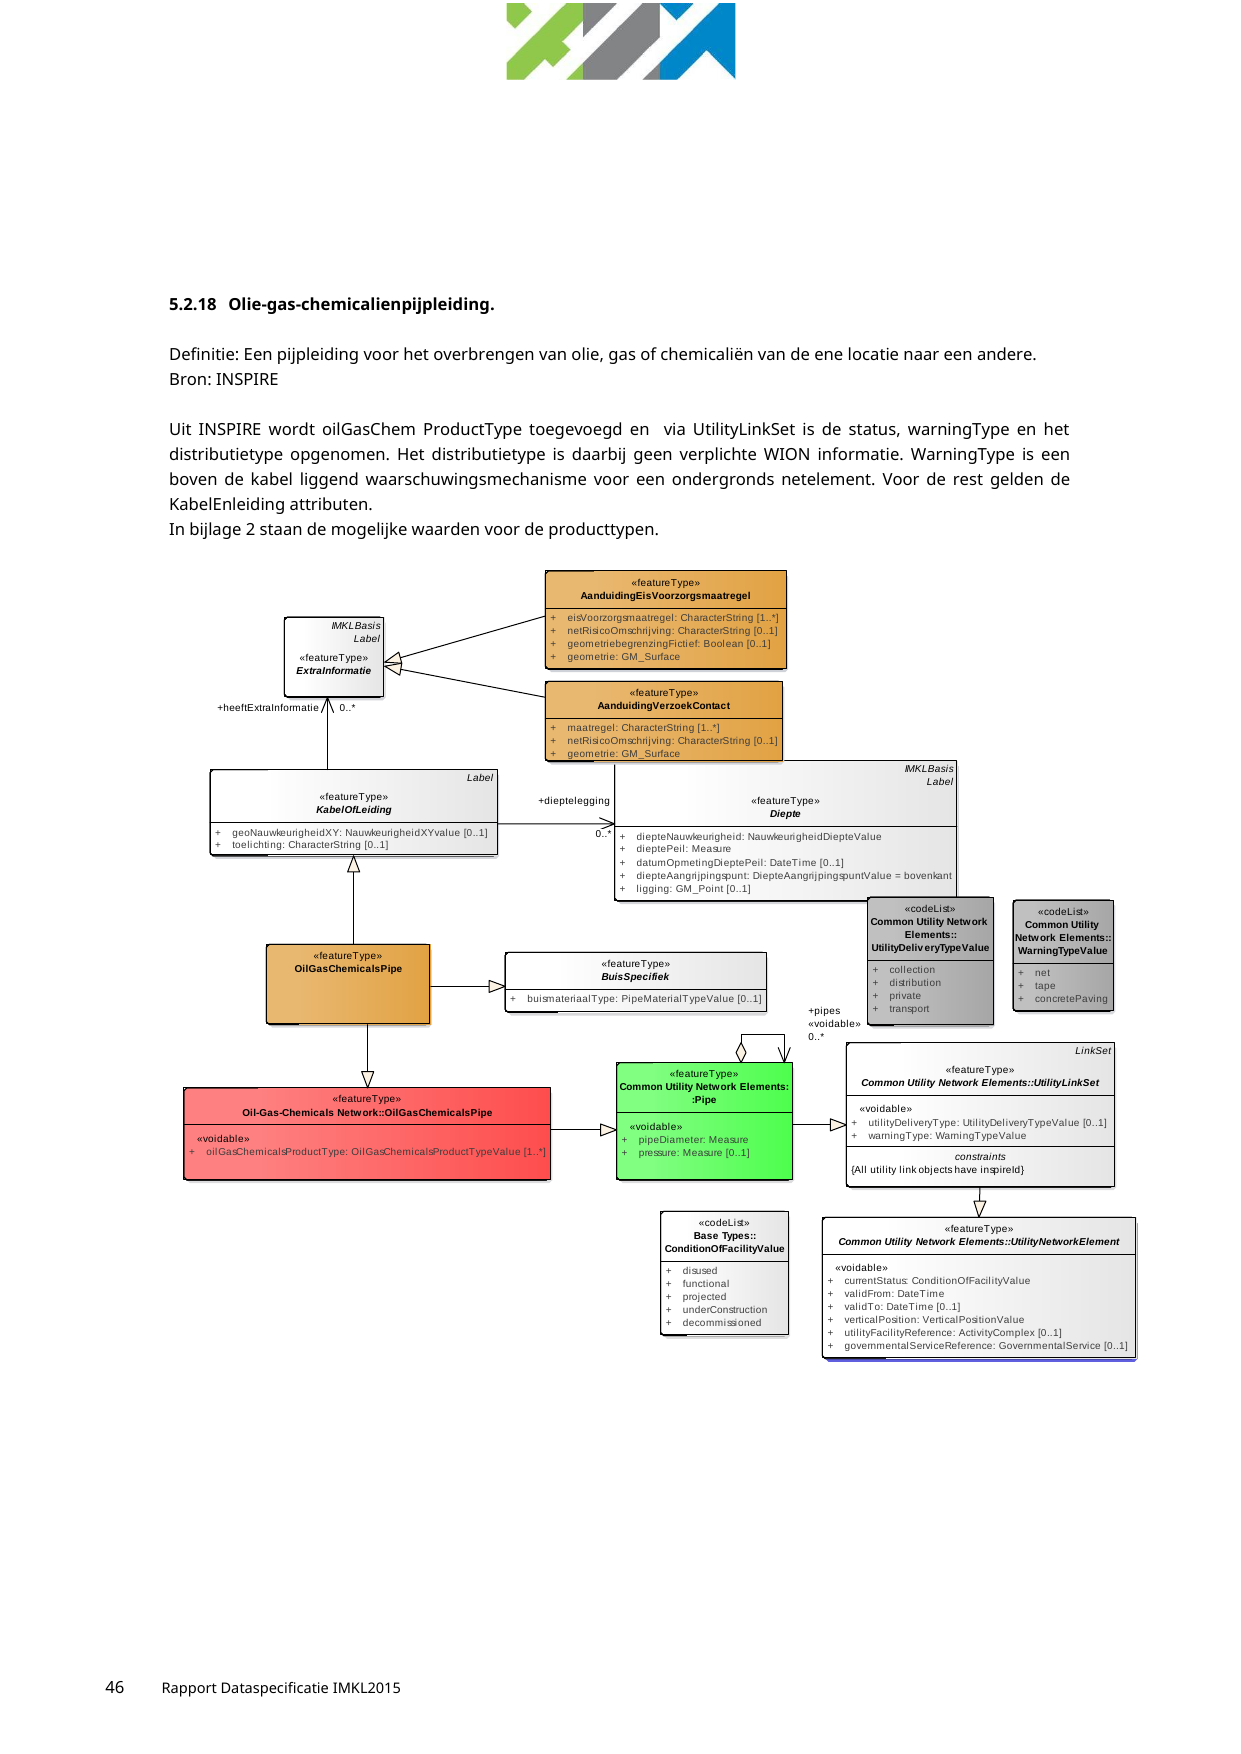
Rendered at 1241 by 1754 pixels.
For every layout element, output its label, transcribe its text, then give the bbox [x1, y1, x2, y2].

text Uit INSPIRE wordt oilGasChem ProductType toegevoegd en via UtilityLinkSet is de status, warningType en het distributietype opgenomen. Het distributietype is daarbij geen verplichte WION informatie. WarningType is een boven de kabel liggend waarschuwingsmechanisme voor een ondergronds netelement. Voor de rest gelden de KabelEnleiding attributen. [169, 416, 1071, 516]
picture [677, 50, 736, 80]
text Bron: INSPIRE [169, 366, 1071, 391]
text Definitie: Een pijpleiding voor het overbrengen van olie, gas of chemicaliën van de ene locatie naar een andere. [169, 341, 1071, 366]
text Olie-gas-chemicalienpijpleiding. [169, 291, 1071, 316]
text In bijlage 2 staan de mogelijke waarden voor de producttypen. [169, 516, 1071, 541]
picture [506, 3, 718, 80]
